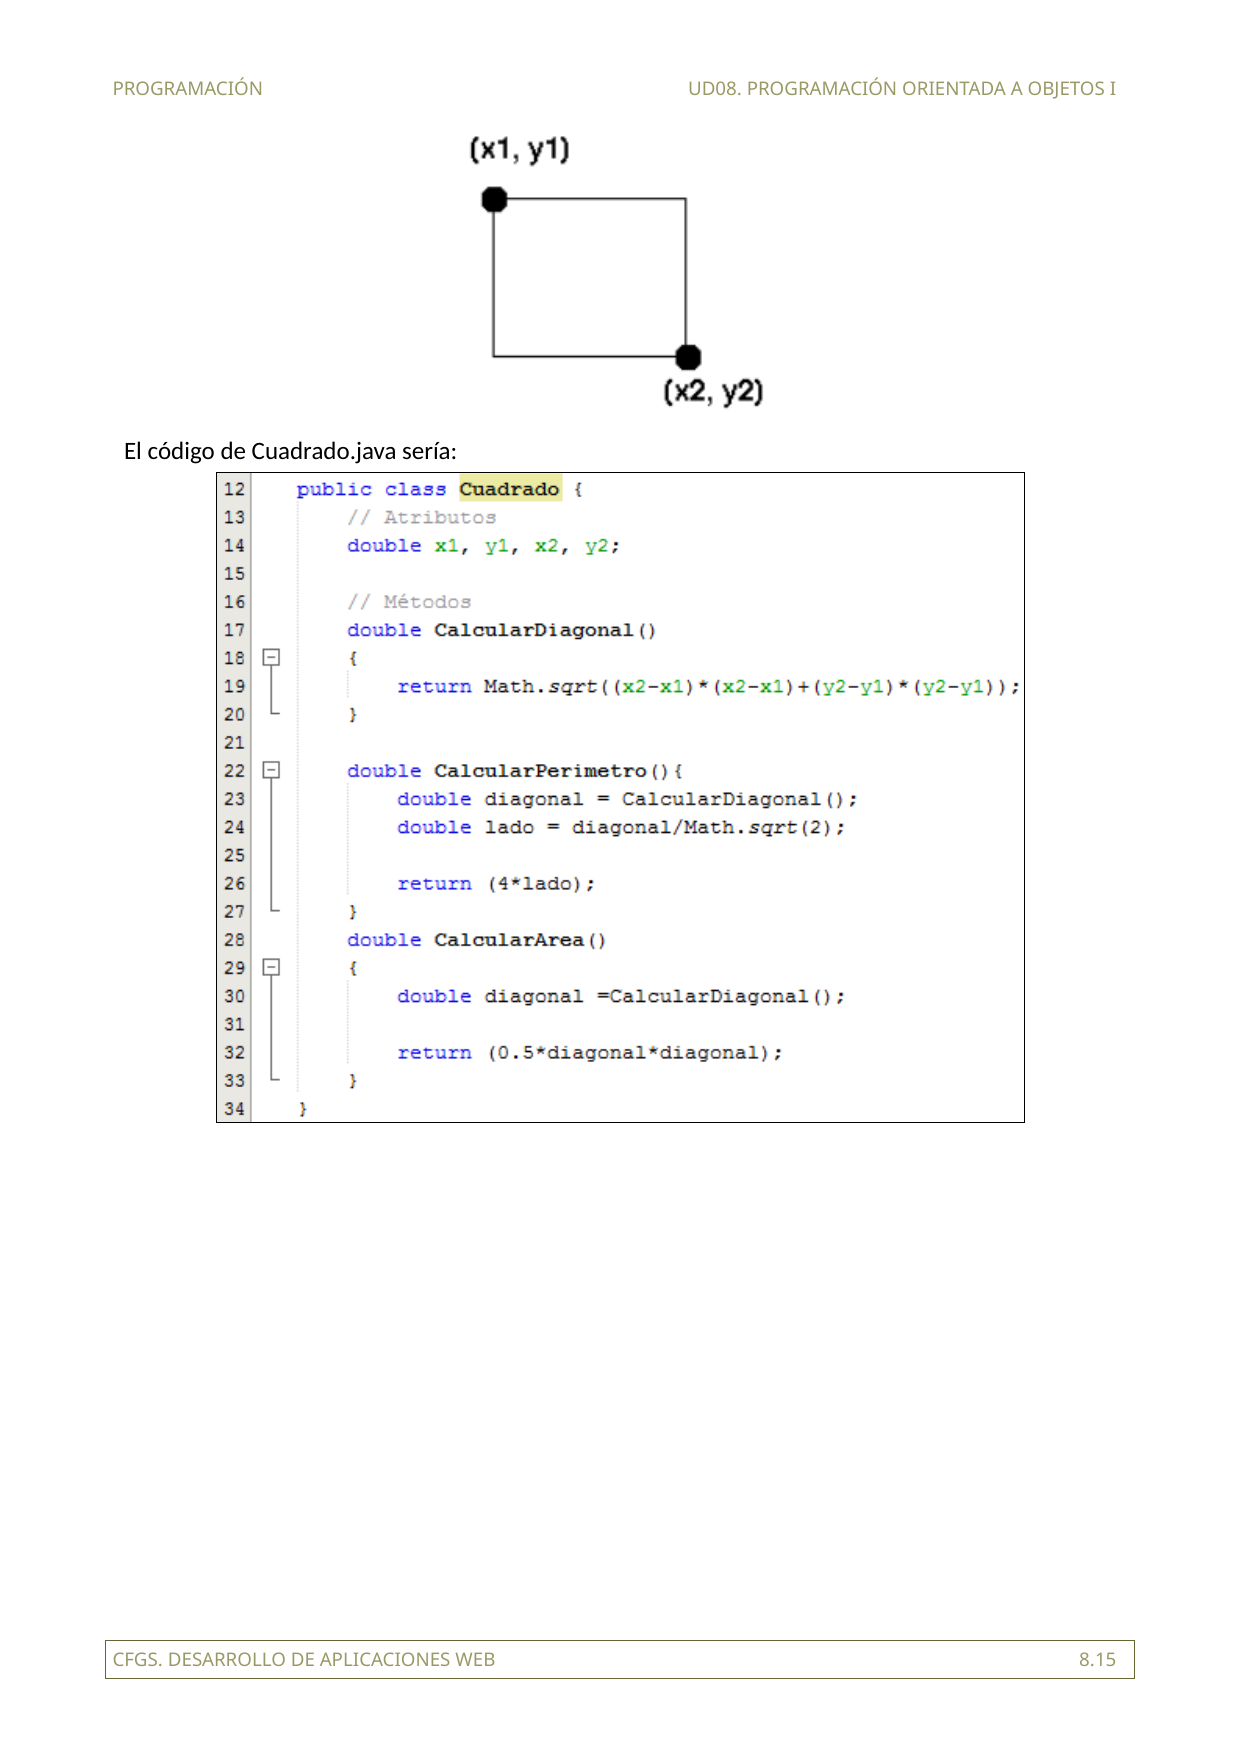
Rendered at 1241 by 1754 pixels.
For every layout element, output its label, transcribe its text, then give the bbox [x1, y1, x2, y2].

picture [217, 473, 1024, 1122]
picture [445, 118, 795, 436]
